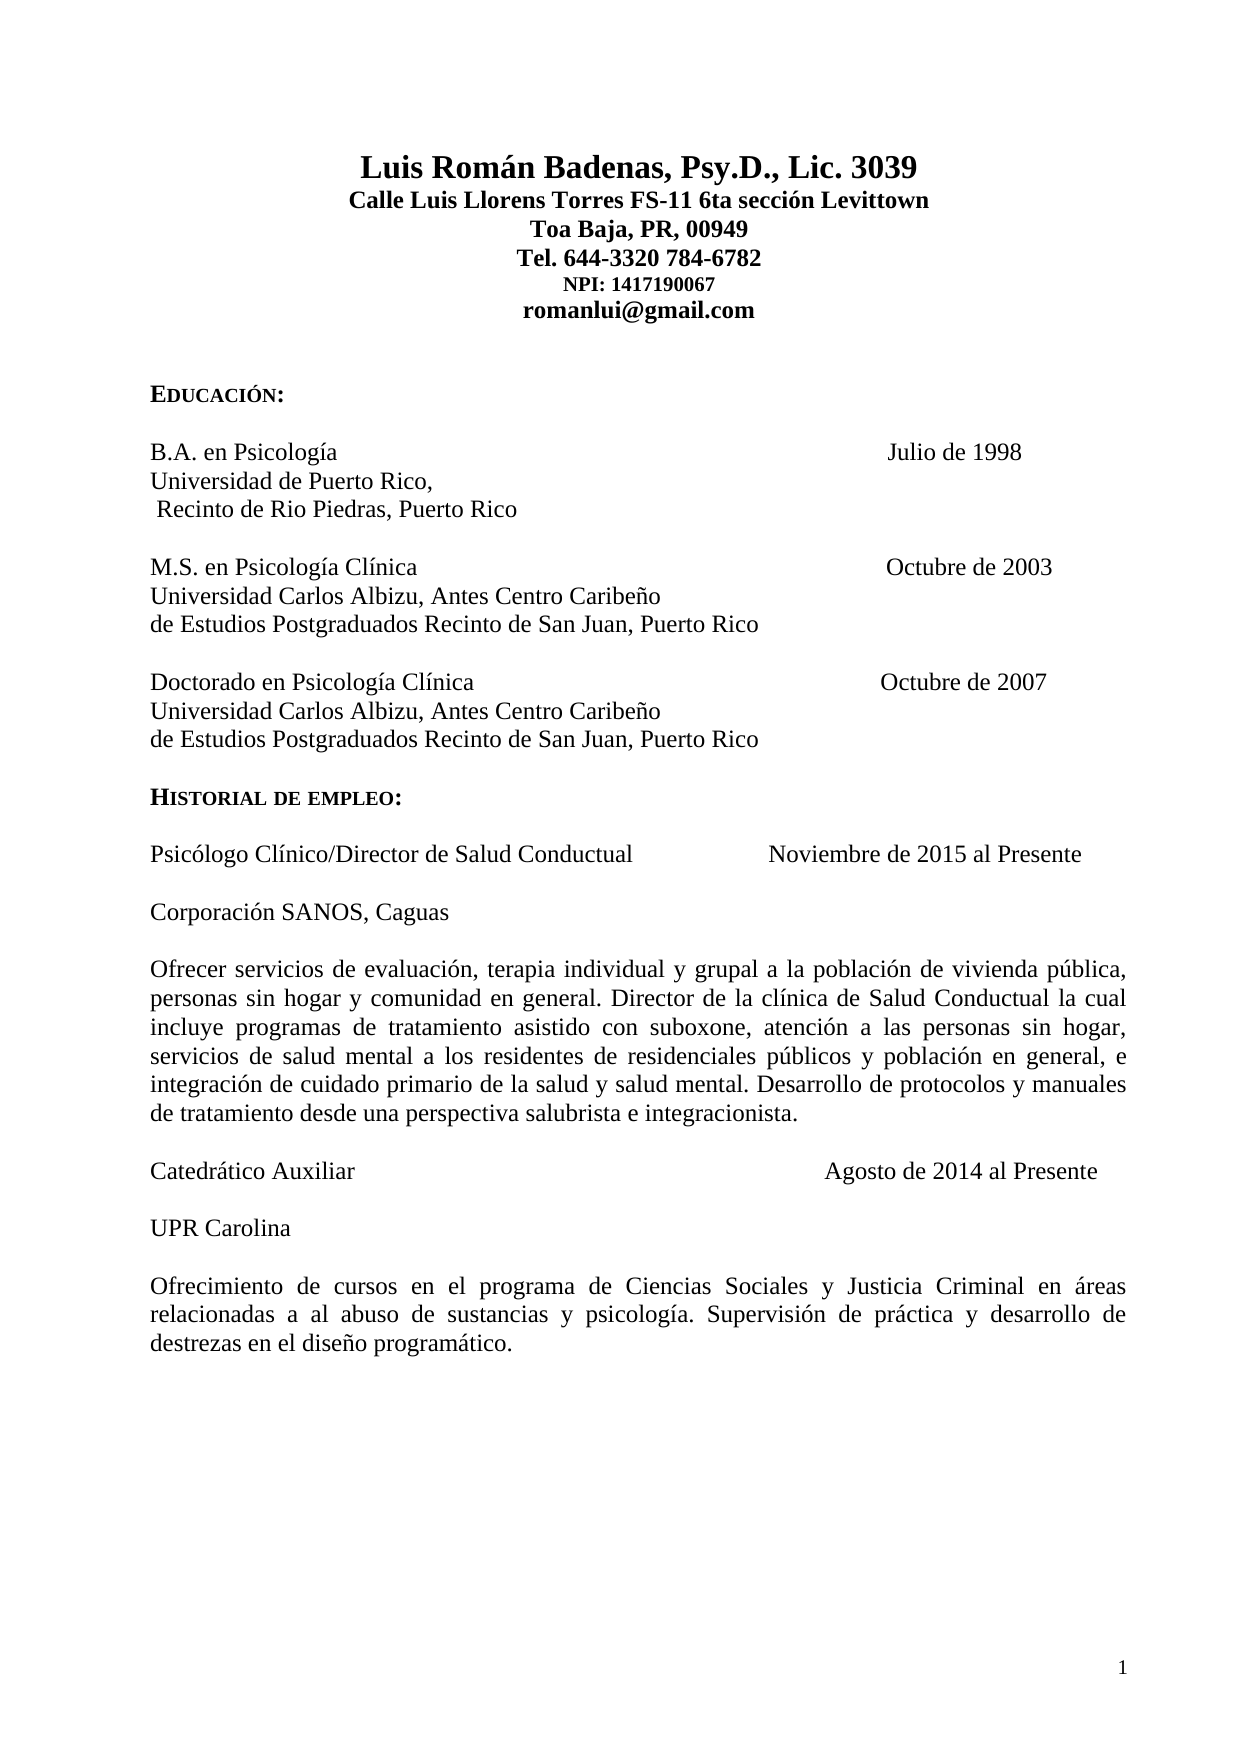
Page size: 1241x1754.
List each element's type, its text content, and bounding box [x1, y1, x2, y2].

text Universidad Carlos Albizu, Antes Centro Caribeño [150, 581, 1128, 609]
text de Estudios Postgraduados Recinto de San Juan, Puerto Rico [150, 609, 1128, 638]
text Corporación SANOS, Caguas [150, 897, 1128, 926]
subtitle Tel. 644-3320 784-6782 [150, 243, 1128, 272]
text Catedrático Auxiliar Agosto de 2014 al Presente [150, 1156, 1128, 1184]
title Luis Román Badenas, Psy.D., Lic. 3039 [150, 147, 1128, 185]
text Calle Luis Llorens Torres FS-11 6ta sección Levittown [150, 185, 1128, 214]
text Universidad Carlos Albizu, Antes Centro Caribeño [150, 696, 1128, 724]
text Ofrecer servicios de evaluación, terapia individual y grupal a la población de vivienda pública, personas sin hogar y comunidad en general. Director de la clínica de Salud Conductual la cual incluye programas de tratamiento asistido con suboxone, atención a las personas sin hogar, servicios de salud mental a los residentes de residenciales públicos y población en general, e integración de cuidado primario de la salud y salud mental. Desarrollo de protocolos y manuales de tratamiento desde una perspectiva salubrista e integracionista. [150, 954, 1128, 1127]
text Toa Baja, PR, 00949 [150, 214, 1128, 243]
text Historial de empleo: [37, 782, 1128, 811]
text Psicólogo Clínico/Director de Salud Conductual Noviembre de 2015 al Presente [150, 839, 1128, 868]
text Doctorado en Psicología Clínica Octubre de 2007 [150, 667, 1128, 696]
text Educación: [37, 379, 1128, 408]
text M.S. en Psicología Clínica Octubre de 2003 [150, 552, 1128, 581]
subtitle Recinto de Rio Piedras, Puerto Rico [150, 494, 1128, 523]
text NPI: 1417190067 [150, 272, 1128, 296]
subtitle B.A. en Psicología Julio de 1998 [150, 437, 1128, 466]
subtitle Universidad de Puerto Rico, [150, 466, 1128, 494]
text Ofrecimiento de cursos en el programa de Ciencias Sociales y Justicia Criminal en áreas relacionadas a al abuso de sustancias y psicología. Supervisión de práctica y desarrollo de destrezas en el diseño programático. [150, 1271, 1128, 1357]
text de Estudios Postgraduados Recinto de San Juan, Puerto Rico [150, 724, 1128, 753]
text UPR Carolina [150, 1213, 1128, 1242]
text romanlui@gmail.com [150, 296, 1128, 324]
